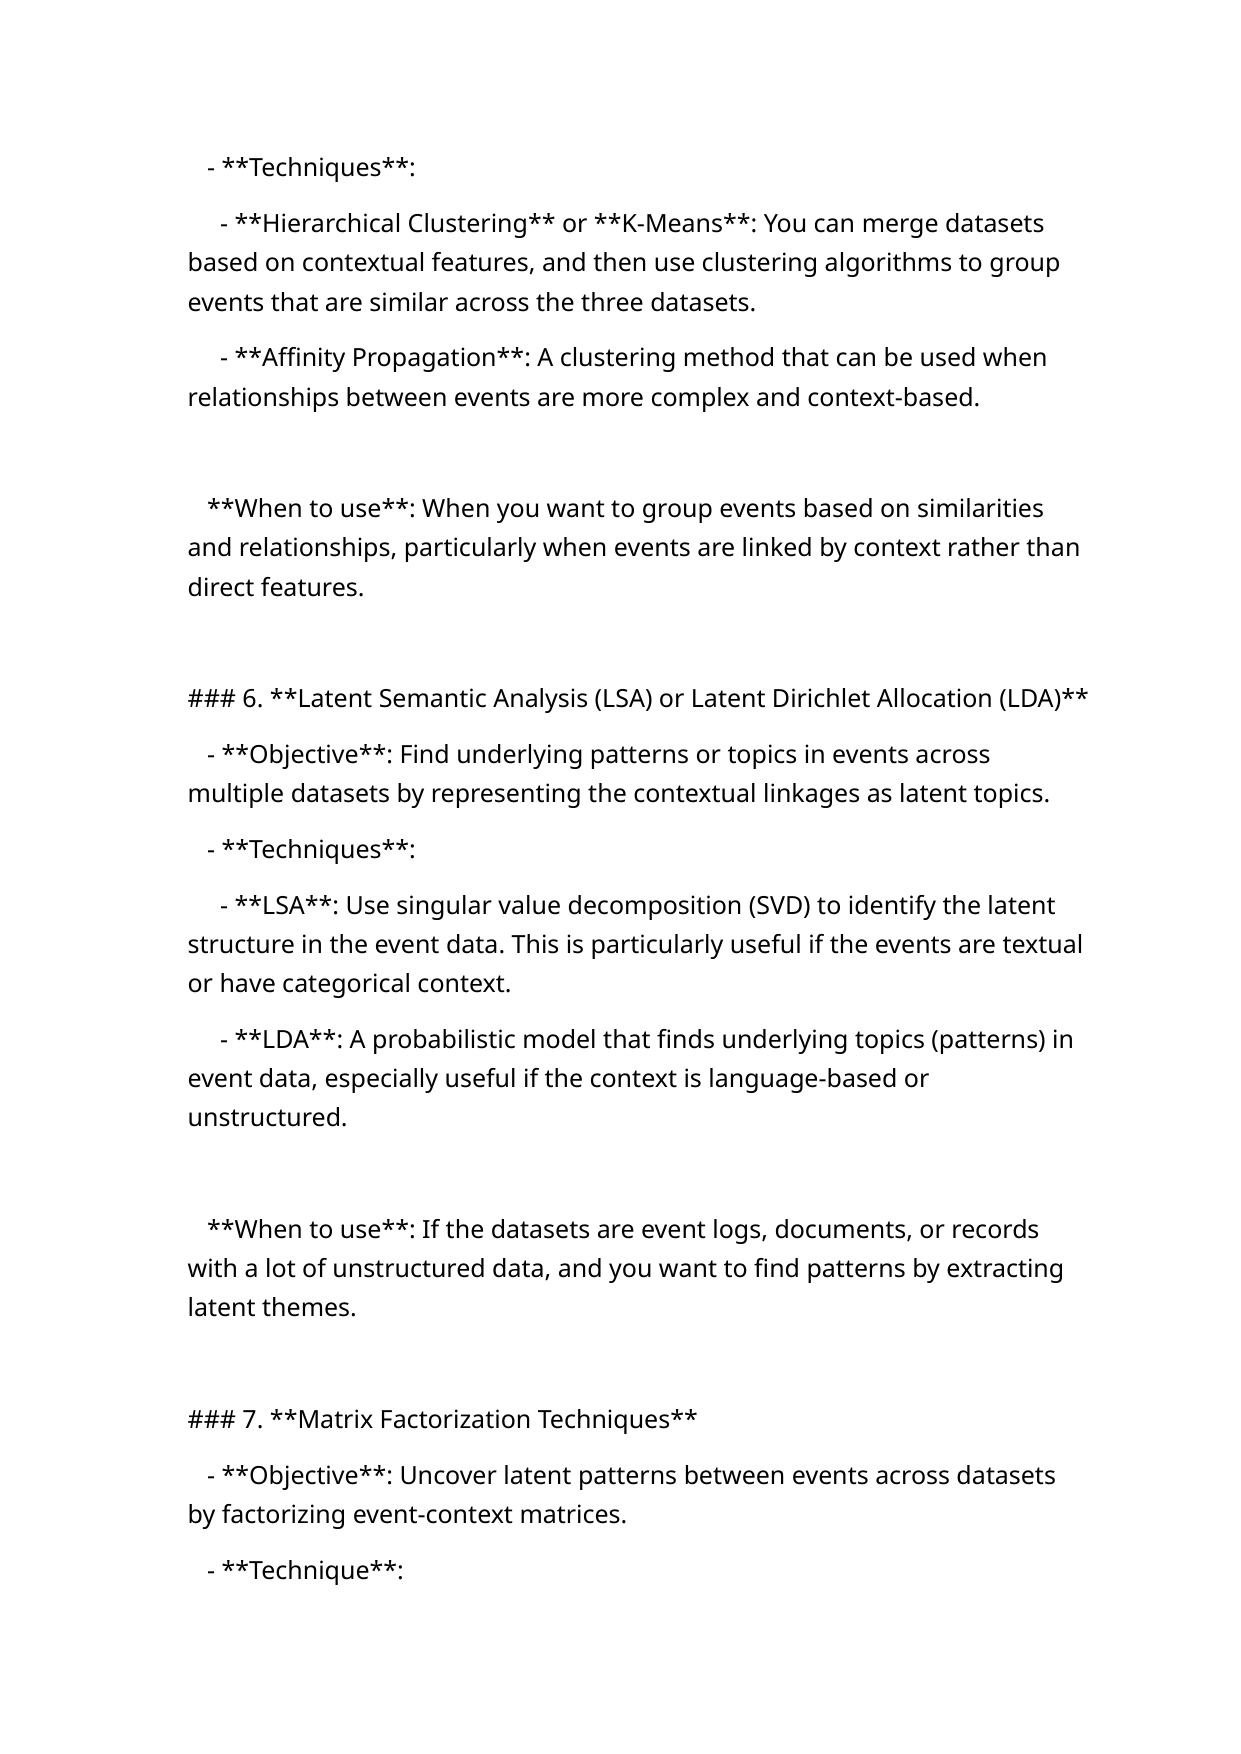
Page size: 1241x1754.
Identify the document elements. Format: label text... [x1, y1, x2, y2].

text **When to use**: When you want to group events based on similarities and relationships, particularly when events are linked by context rather than direct features. [187, 491, 1090, 603]
text - **Technique**: [187, 1552, 1090, 1587]
text - **Techniques**: [187, 150, 1090, 184]
text - **Hierarchical Clustering** or **K-Means**: You can merge datasets based on contextual features, and then use clustering algorithms to group events that are similar across the three datasets. [187, 206, 1090, 318]
text **When to use**: If the datasets are event logs, documents, or records with a lot of unstructured data, and you want to find patterns by extracting latent themes. [187, 1212, 1090, 1324]
text - **Affinity Propagation**: A clustering method that can be used when relationships between events are more complex and context-based. [187, 340, 1090, 413]
text - **Objective**: Find underlying patterns or topics in events across multiple datasets by representing the contextual linkages as latent topics. [187, 737, 1090, 810]
text ### 7. **Matrix Factorization Techniques** [187, 1402, 1090, 1436]
text ### 6. **Latent Semantic Analysis (LSA) or Latent Dirichlet Allocation (LDA)** [187, 681, 1090, 715]
text - **Objective**: Uncover latent patterns between events across datasets by factorizing event-context matrices. [187, 1457, 1090, 1531]
text - **LDA**: A probabilistic model that finds underlying topics (patterns) in event data, especially useful if the context is language-based or unstructured. [187, 1022, 1090, 1134]
text - **Techniques**: [187, 832, 1090, 866]
text - **LSA**: Use singular value decomposition (SVD) to identify the latent structure in the event data. This is particularly useful if the events are textual or have categorical context. [187, 887, 1090, 1000]
